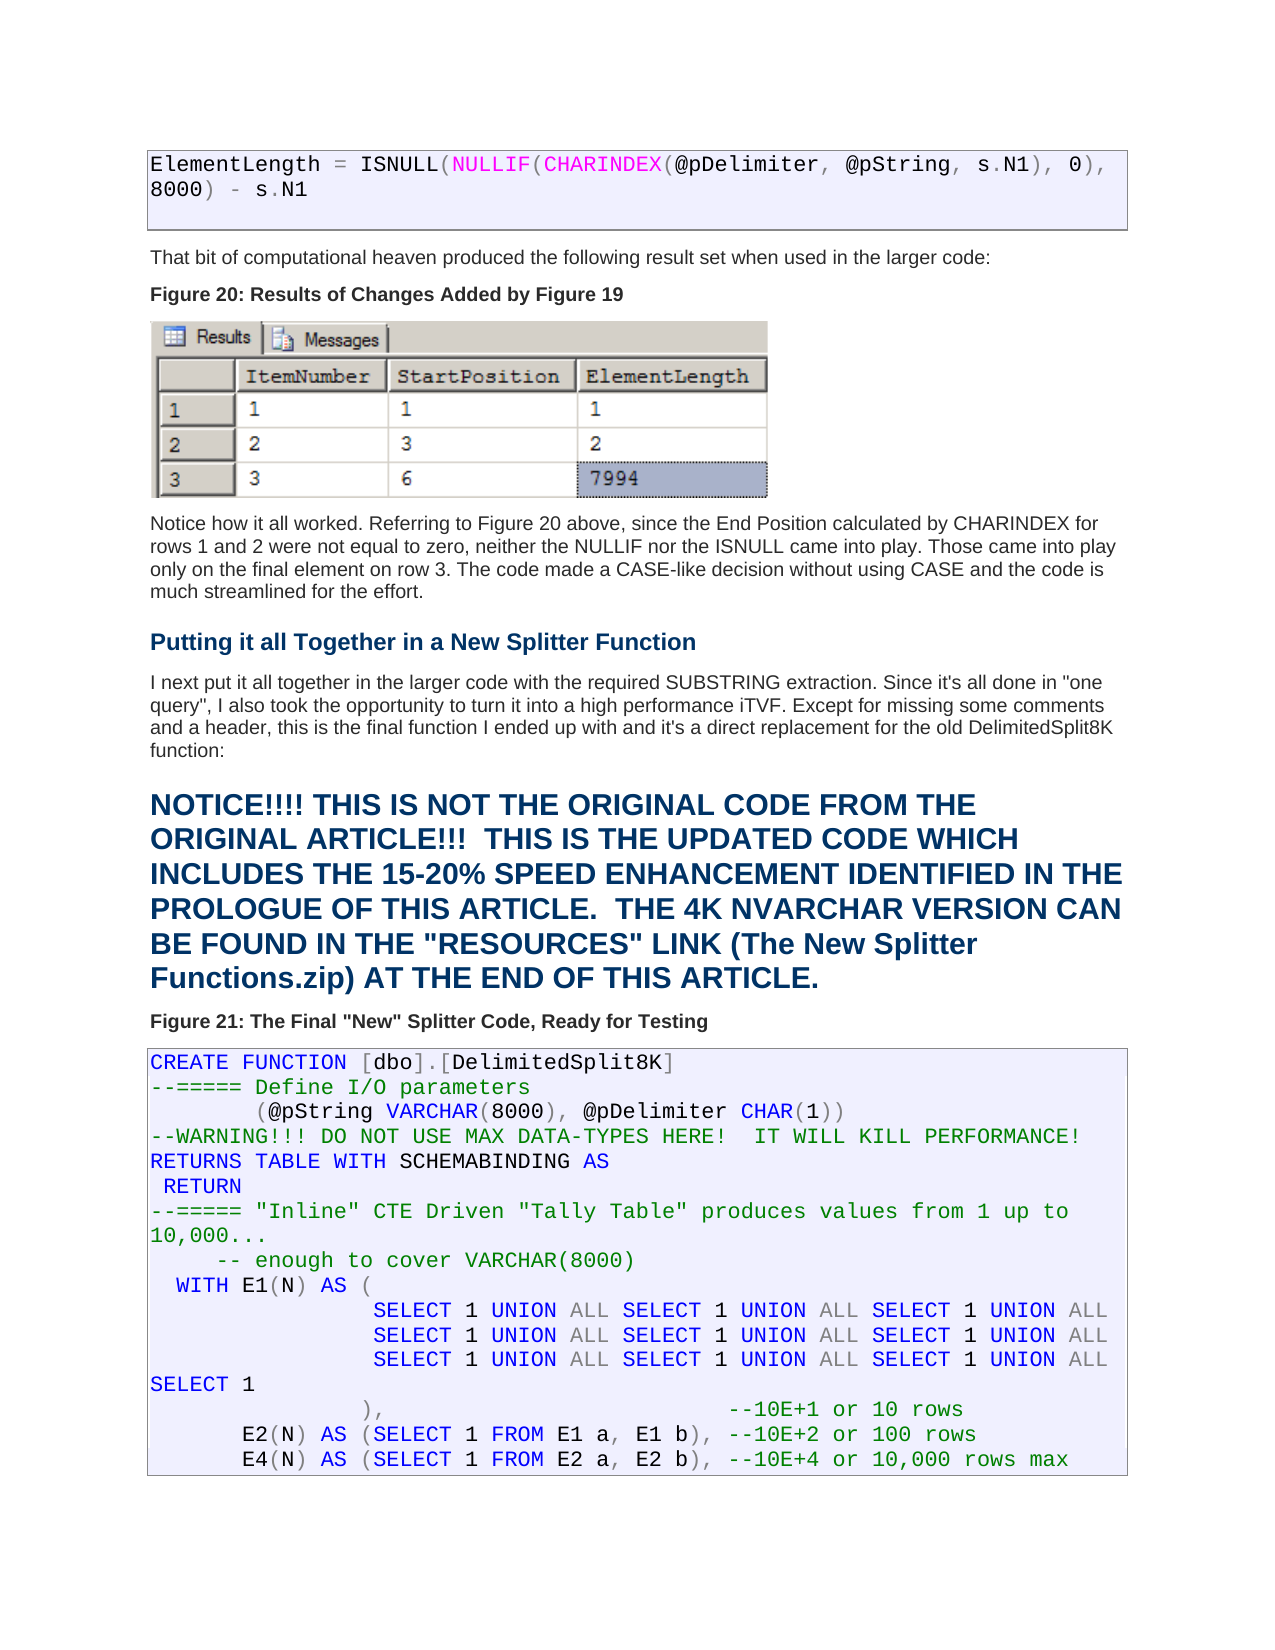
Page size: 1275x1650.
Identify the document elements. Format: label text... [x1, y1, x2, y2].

text I next put it all together in the larger code with the required SUBSTRING extraction. Since it's all done in "one query", I also took the opportunity to turn it into a high performance iTVF. Except for missing some comments and a header, this is the final function I ended up with and it's a direct replacement for the old DelimitedSplit8K function: [150, 671, 1125, 762]
text NOTICE!!!! THIS IS NOT THE ORIGINAL CODE FROM THE ORIGINAL ARTICLE!!! THIS IS THE UPDATED CODE WHICH INCLUDES THE 15-20% SPEED ENHANCEMENT IDENTIFIED IN THE PROLOGUE OF THIS ARTICLE. THE 4K NVARCHAR VERSION CAN BE FOUND IN THE "RESOURCES" LINK (The New Splitter Functions.zip) AT THE END OF THIS ARTICLE. [150, 787, 1125, 995]
text (@pString VARCHAR(8000), @pDelimiter CHAR(1)) [150, 1101, 1125, 1126]
text -- enough to cover VARCHAR(8000) [150, 1249, 1125, 1274]
text SELECT 1 UNION ALL SELECT 1 UNION ALL SELECT 1 UNION ALL [150, 1299, 1125, 1324]
text ), --10E+1 or 10 rows [150, 1398, 1125, 1423]
picture [150, 321, 768, 498]
text SELECT 1 UNION ALL SELECT 1 UNION ALL SELECT 1 UNION ALL SELECT 1 [150, 1349, 1125, 1398]
text SELECT 1 UNION ALL SELECT 1 UNION ALL SELECT 1 UNION ALL [150, 1324, 1125, 1349]
text --===== Define I/O parameters [150, 1076, 1125, 1101]
text E4(N) AS (SELECT 1 FROM E2 a, E2 b), --10E+4 or 10,000 rows max [148, 1445, 1127, 1475]
text That bit of computational heaven produced the following result set when used in the larger code: [150, 246, 1125, 268]
text --WARNING!!! DO NOT USE MAX DATA-TYPES HERE! IT WILL KILL PERFORMANCE! [150, 1126, 1125, 1150]
text Putting it all Together in a New Splitter Function [150, 628, 1125, 656]
text WITH E1(N) AS ( [150, 1274, 1125, 1299]
text Figure 21: The Final "New" Splitter Code, Ready for Testing [150, 1010, 1125, 1033]
text Notice how it all worked. Referring to Figure 20 above, since the End Position calculated by CHARINDEX for rows 1 and 2 were not equal to zero, neither the NULLIF nor the ISNULL came into play. Those came into play only on the final element on row 3. The code made a CASE-like decision without using CASE and the code is much streamlined for the effort. [150, 512, 1125, 603]
text RETURN [150, 1175, 1125, 1200]
text --===== "Inline" CTE Driven "Tally Table" produces values from 1 up to 10,000... [150, 1200, 1125, 1249]
text Figure 20: Results of Changes Added by Figure 19 [150, 283, 1125, 306]
text ElementLength = ISNULL(NULLIF(CHARINDEX(@pDelimiter, @pString, s.N1), 0), 8000) - s.N1 [148, 151, 1127, 199]
text E2(N) AS (SELECT 1 FROM E1 a, E1 b), --10E+2 or 100 rows [150, 1423, 1125, 1445]
text RETURNS TABLE WITH SCHEMABINDING AS [150, 1150, 1125, 1175]
text CREATE FUNCTION [dbo].[DelimitedSplit8K] [148, 1049, 1127, 1076]
